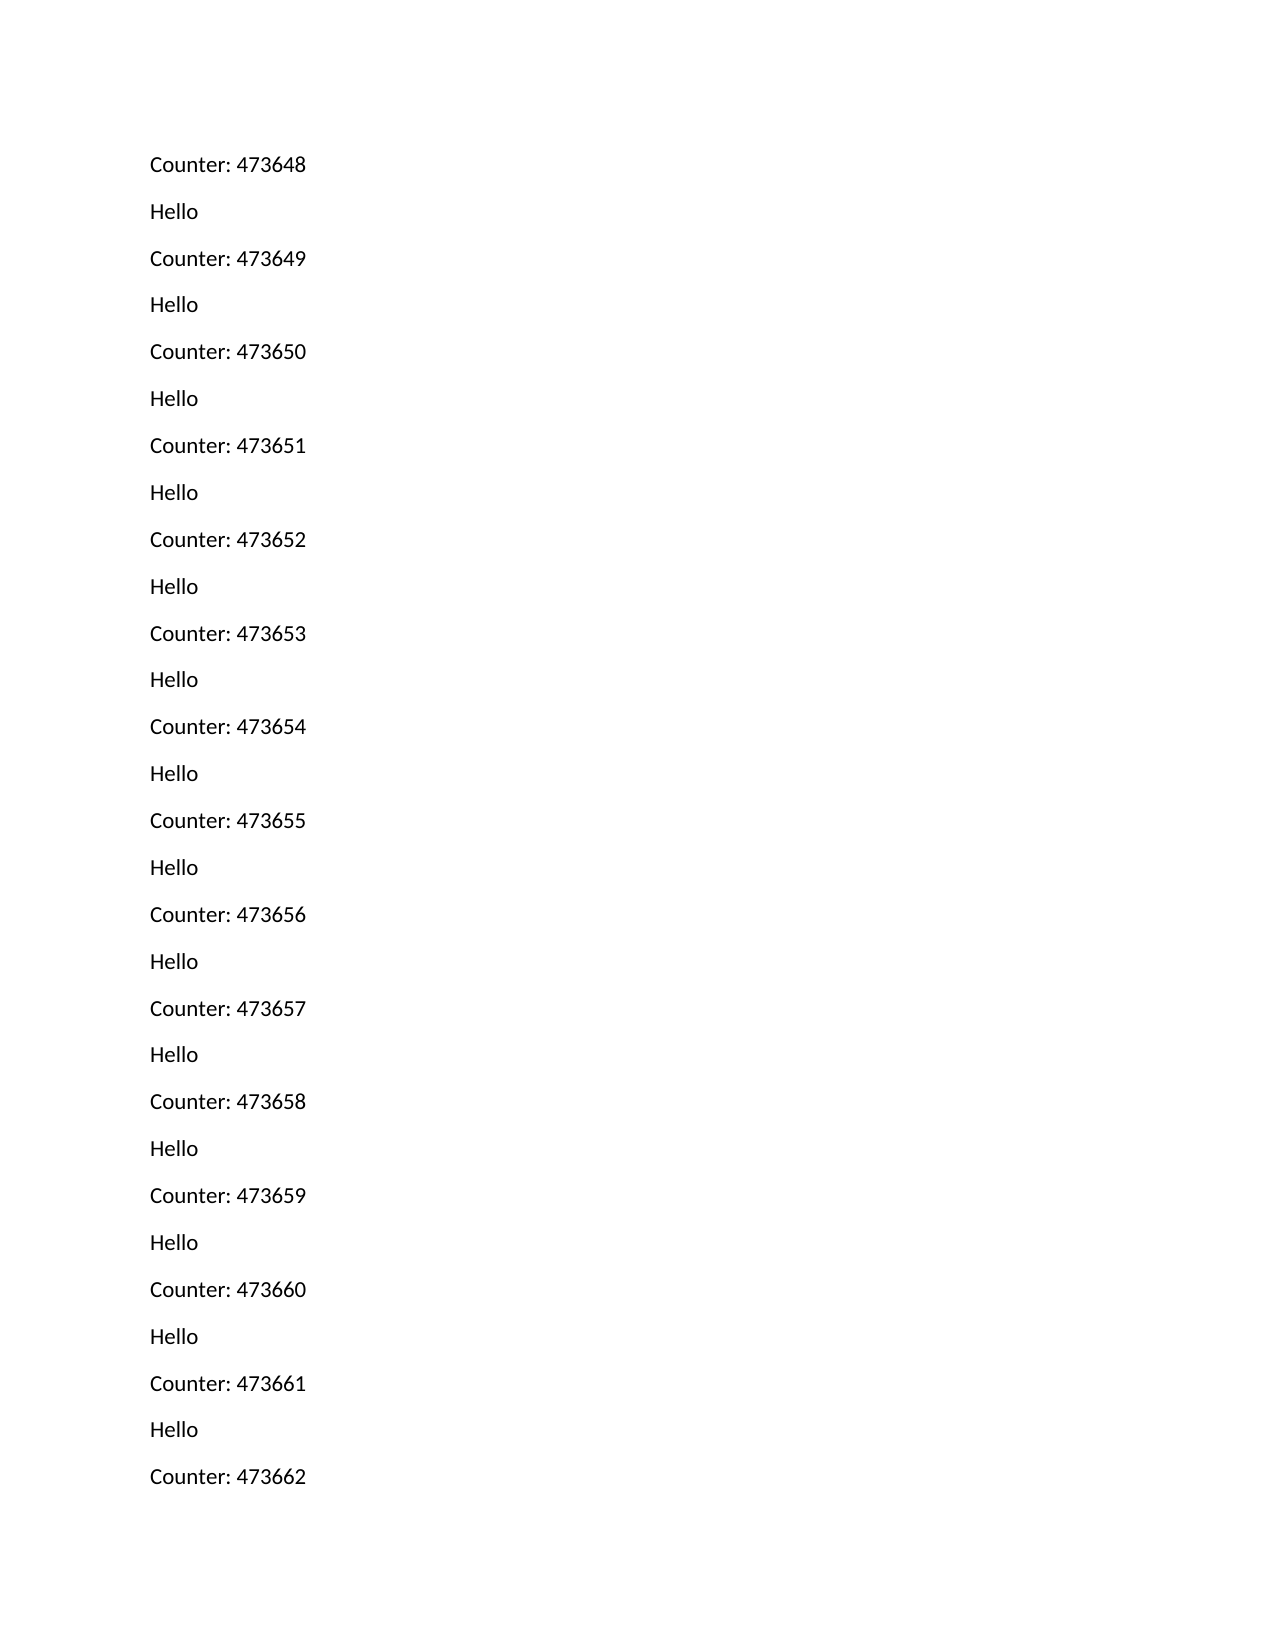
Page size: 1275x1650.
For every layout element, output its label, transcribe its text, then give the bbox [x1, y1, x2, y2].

text Counter: 473653 [150, 619, 1125, 647]
text Hello [150, 384, 1125, 412]
text Hello [150, 759, 1125, 787]
text Counter: 473658 [150, 1087, 1125, 1116]
text Hello [150, 1228, 1125, 1256]
text Counter: 473655 [150, 806, 1125, 834]
text Hello [150, 572, 1125, 600]
text Hello [150, 1041, 1125, 1069]
text Counter: 473656 [150, 900, 1125, 928]
text Counter: 473661 [150, 1369, 1125, 1397]
text Counter: 473662 [150, 1462, 1125, 1491]
text Hello [150, 1322, 1125, 1350]
text Counter: 473659 [150, 1181, 1125, 1209]
text Hello [150, 853, 1125, 881]
text Counter: 473648 [150, 150, 1125, 178]
text Hello [150, 666, 1125, 694]
text Hello [150, 197, 1125, 225]
text Hello [150, 1134, 1125, 1162]
text Hello [150, 1416, 1125, 1444]
text Counter: 473649 [150, 244, 1125, 272]
text Hello [150, 291, 1125, 319]
text Hello [150, 947, 1125, 975]
text Counter: 473657 [150, 994, 1125, 1022]
text Hello [150, 478, 1125, 506]
text Counter: 473652 [150, 525, 1125, 553]
text Counter: 473651 [150, 431, 1125, 459]
text Counter: 473654 [150, 712, 1125, 741]
text Counter: 473650 [150, 337, 1125, 366]
text Counter: 473660 [150, 1275, 1125, 1303]
